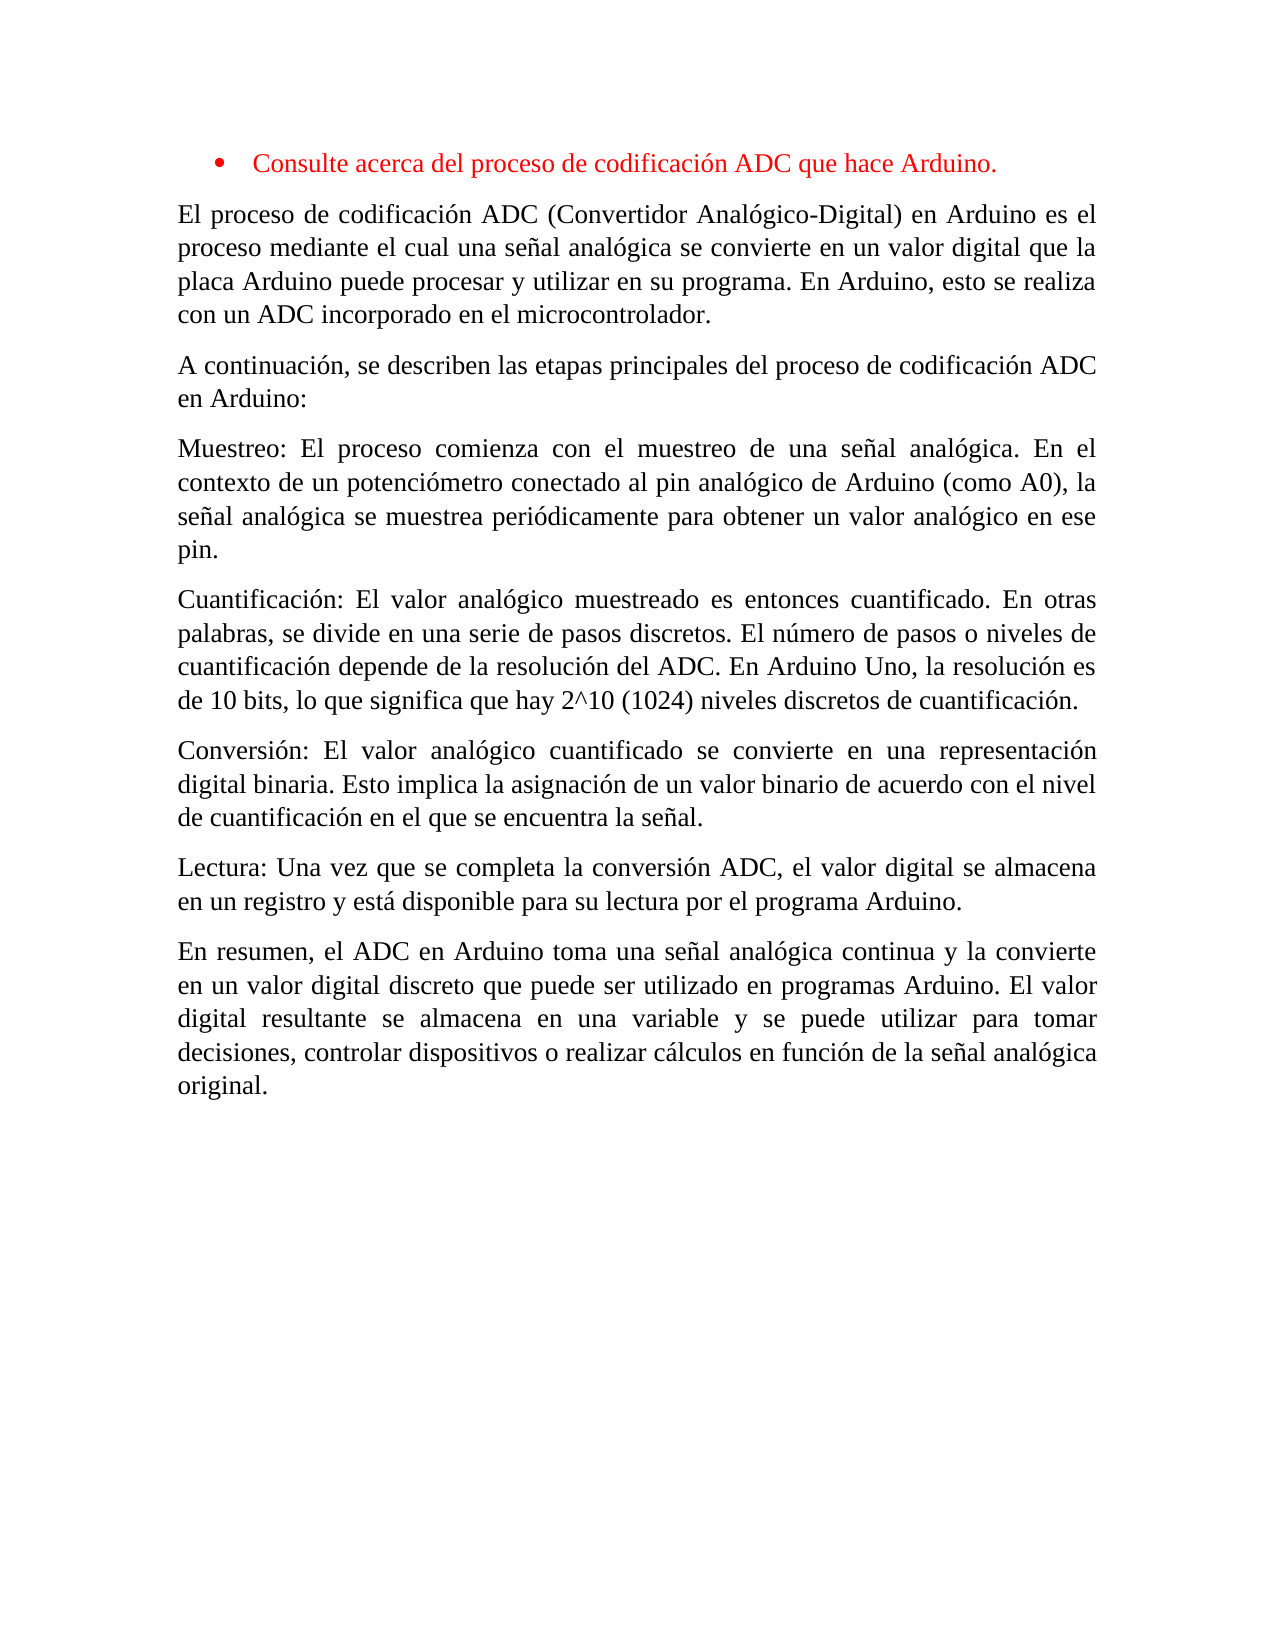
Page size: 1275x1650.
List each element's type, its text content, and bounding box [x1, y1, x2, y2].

text Cuantificación: El valor analógico muestreado es entonces cuantificado. En otras palabras, se divide en una serie de pasos discretos. El número de pasos o niveles de cuantificación depende de la resolución del ADC. En Arduino Uno, la resolución es de 10 bits, lo que significa que hay 2^10 (1024) niveles discretos de cuantificación. [177, 583, 1098, 715]
text A continuación, se describen las etapas principales del proceso de codificación ADC en Arduino: [177, 349, 1098, 413]
text Muestreo: El proceso comienza con el muestreo de una señal analógica. En el contexto de un potenciómetro conectado al pin analógico de Arduino (como A0), la señal analógica se muestrea periódicamente para obtener un valor analógico en ese pin. [177, 433, 1098, 564]
list Consulte acerca del proceso de codificación ADC que hace Arduino. [215, 148, 1098, 179]
text En resumen, el ADC en Arduino toma una señal analógica continua y la convierte en un valor digital discreto que puede ser utilizado en programas Arduino. El valor digital resultante se almacena en una variable y se puede utilizar para tomar decisiones, controlar dispositivos o realizar cálculos en función de la señal analógica original. [177, 935, 1098, 1101]
text Lectura: Una vez que se completa la conversión ADC, el valor digital se almacena en un registro y está disponible para su lectura por el programa Arduino. [177, 852, 1098, 916]
text Conversión: El valor analógico cuantificado se convierte en una representación digital binaria. Esto implica la asignación de un valor binario de acuerdo con el nivel de cuantificación en el que se encuentra la señal. [177, 734, 1098, 832]
text El proceso de codificación ADC (Convertidor Analógico-Digital) en Arduino es el proceso mediante el cual una señal analógica se convierte en un valor digital que la placa Arduino puede procesar y utilizar en su programa. En Arduino, esto se realiza con un ADC incorporado en el microcontrolador. [177, 198, 1098, 330]
